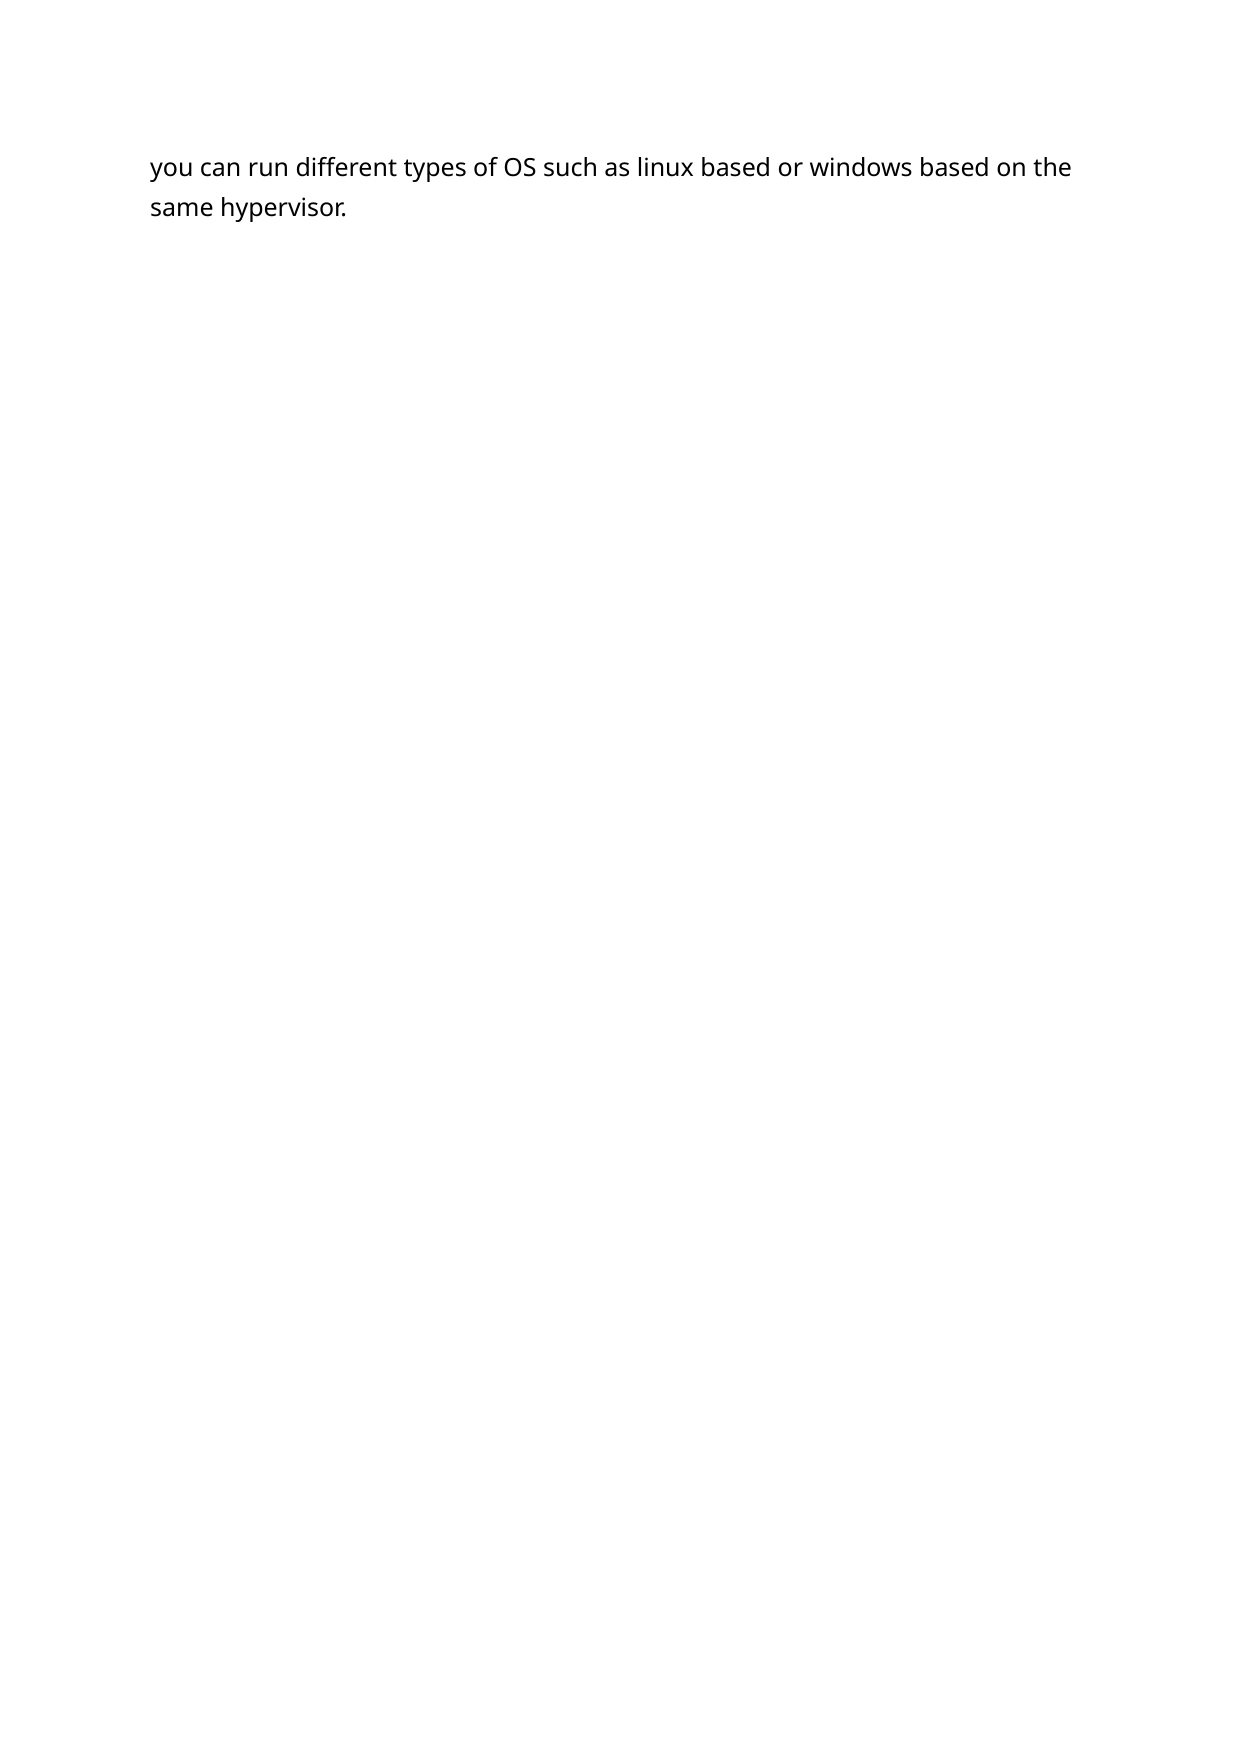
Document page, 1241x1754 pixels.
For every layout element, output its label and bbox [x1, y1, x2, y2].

text [150, 150, 1090, 223]
